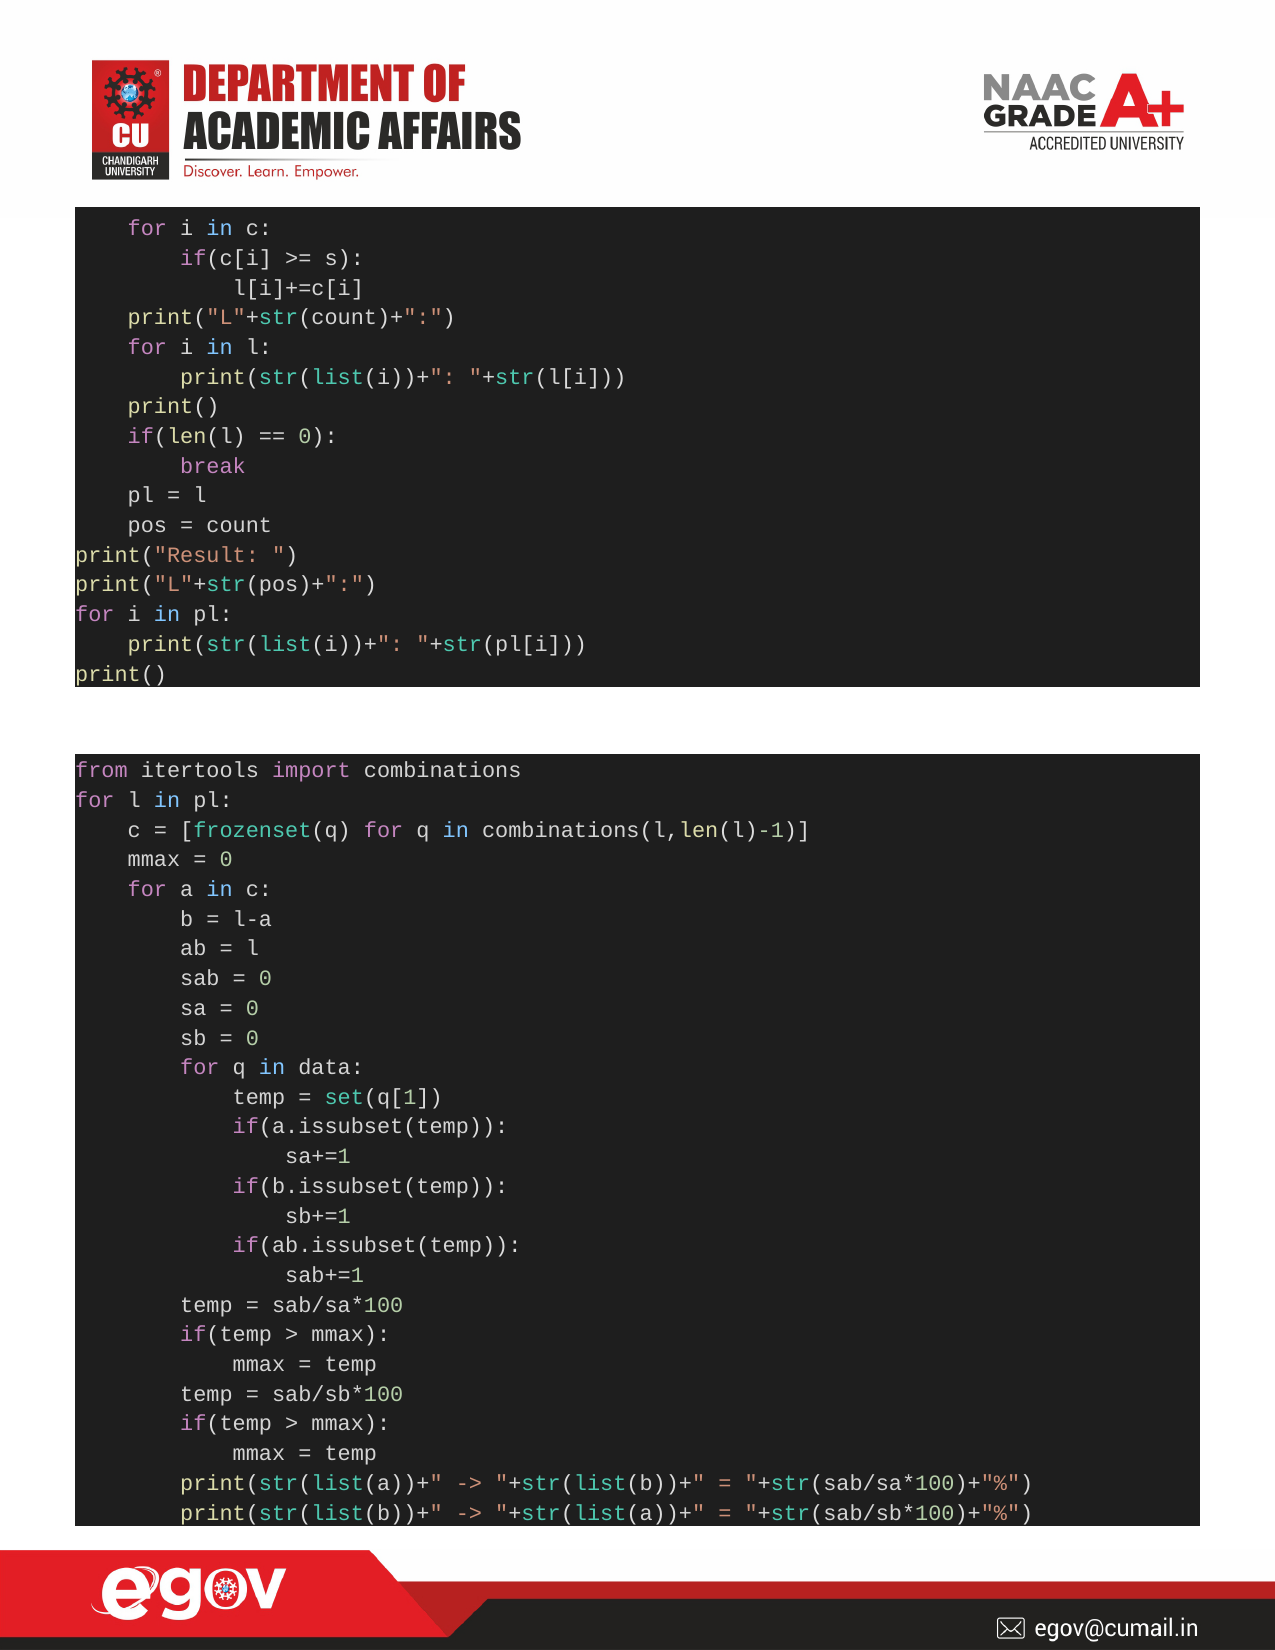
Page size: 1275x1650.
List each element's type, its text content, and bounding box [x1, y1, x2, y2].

text l[i]+=c[i] [75, 272, 1200, 302]
text for a in c: [75, 873, 1200, 903]
text pos = count [75, 509, 1200, 539]
text from itertools import combinations [75, 754, 1200, 784]
text for i in l: [75, 331, 1200, 361]
text sb+=1 [75, 1200, 1200, 1229]
text break [75, 450, 1200, 480]
text print() [75, 391, 1200, 420]
text sa+=1 [75, 1141, 1200, 1170]
picture [0, 0, 1275, 218]
text temp = sab/sa*100 [75, 1289, 1200, 1319]
text if(len(l) == 0): [75, 420, 1200, 450]
text sb = 0 [75, 1022, 1200, 1051]
text print(str(list(b))+" -> "+str(list(a))+" = "+str(sab/sb*100)+"%") [75, 1497, 1200, 1526]
text sab+=1 [75, 1259, 1200, 1289]
text if(c[i] >= s): [75, 242, 1200, 272]
text print("L"+str(pos)+":") [75, 569, 1200, 598]
text for i in pl: [75, 598, 1200, 628]
picture [0, 1549, 1275, 1650]
text if(b.issubset(temp)): [75, 1170, 1200, 1200]
text b = l-a [75, 903, 1200, 933]
text c = [frozenset(q) for q in combinations(l,len(l)-1)] [75, 814, 1200, 844]
text mmax = temp [75, 1437, 1200, 1467]
text mmax = temp [75, 1348, 1200, 1378]
text for i in c: [75, 207, 1200, 242]
text if(temp > mmax): [75, 1319, 1200, 1348]
text temp = sab/sb*100 [75, 1378, 1200, 1408]
text print() [75, 658, 1200, 687]
text print("L"+str(count)+":") [75, 302, 1200, 331]
text print(str(list(a))+" -> "+str(list(b))+" = "+str(sab/sa*100)+"%") [75, 1467, 1200, 1497]
text mmax = 0 [75, 844, 1200, 873]
text sa = 0 [75, 992, 1200, 1022]
text if(ab.issubset(temp)): [75, 1229, 1200, 1259]
text if(temp > mmax): [75, 1408, 1200, 1437]
text pl = l [75, 480, 1200, 509]
text print(str(list(i))+": "+str(l[i])) [75, 361, 1200, 391]
text sab = 0 [75, 962, 1200, 992]
text for q in data: [75, 1051, 1200, 1081]
text ab = l [75, 933, 1200, 962]
text print("Result: ") [75, 539, 1200, 569]
text print(str(list(i))+": "+str(pl[i])) [75, 628, 1200, 658]
text temp = set(q[1]) [75, 1081, 1200, 1111]
text for l in pl: [75, 784, 1200, 814]
text if(a.issubset(temp)): [75, 1111, 1200, 1141]
